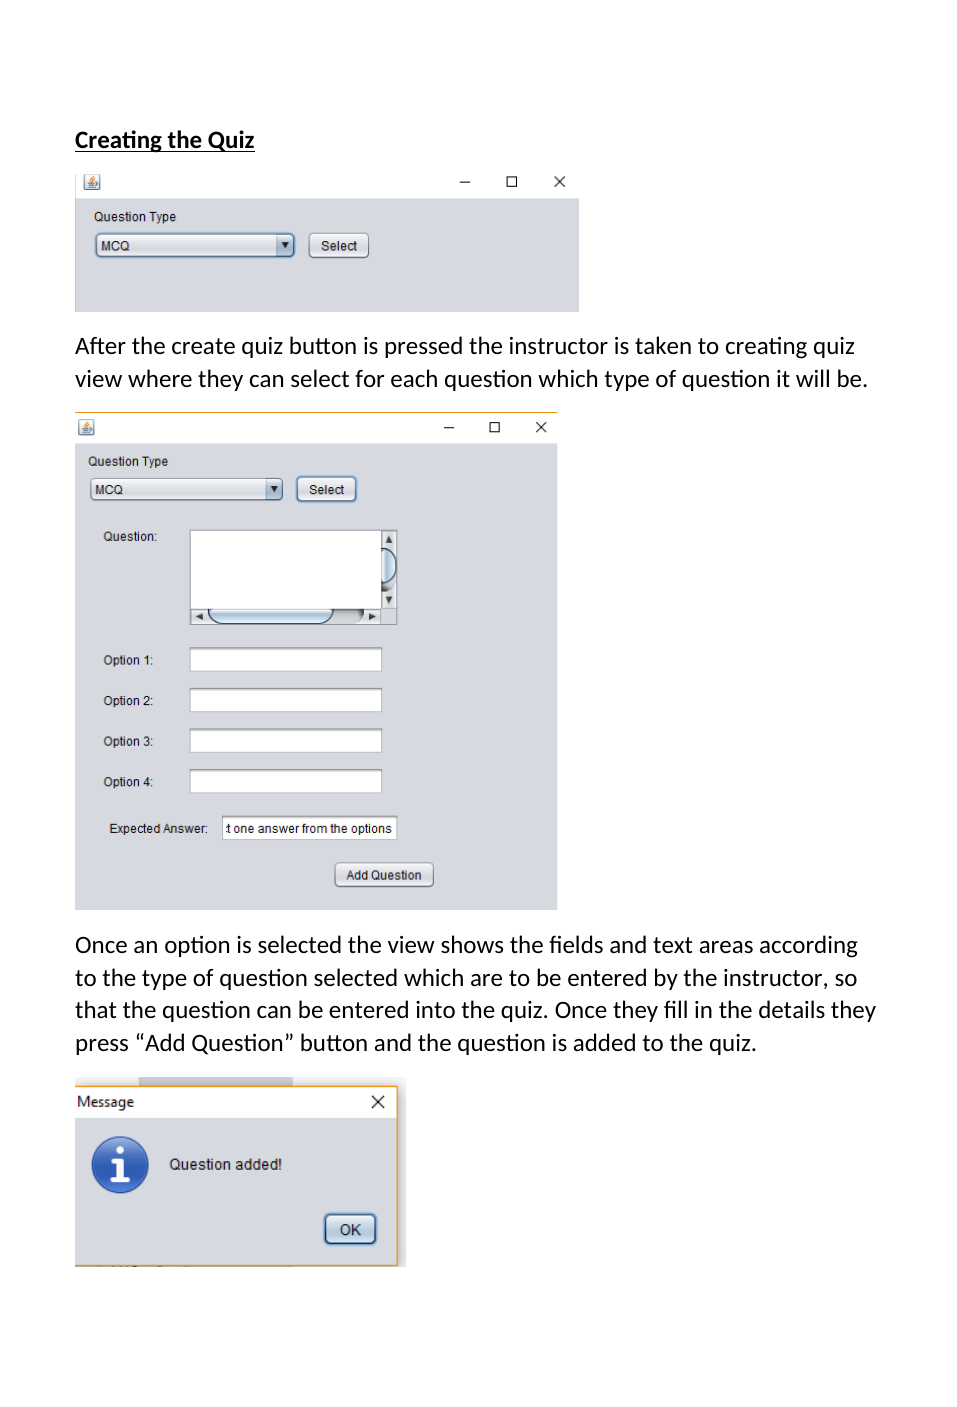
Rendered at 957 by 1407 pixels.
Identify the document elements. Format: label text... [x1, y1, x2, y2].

picture [75, 1077, 407, 1267]
text Creating the Quiz [75, 124, 882, 155]
text Once an option is selected the view shows the fields and text areas according to the type of question selected which are to be entered by the instructor, so that the question can be entered into the quiz. Once they fill in the details they press “Add Question” button and the question is added to the quiz. [75, 929, 882, 1058]
text After the create quiz button is pressed the instructor is taken to creating quiz view where they can select for each question which type of question it will be. [75, 330, 882, 394]
picture [75, 174, 579, 312]
picture [75, 412, 558, 910]
